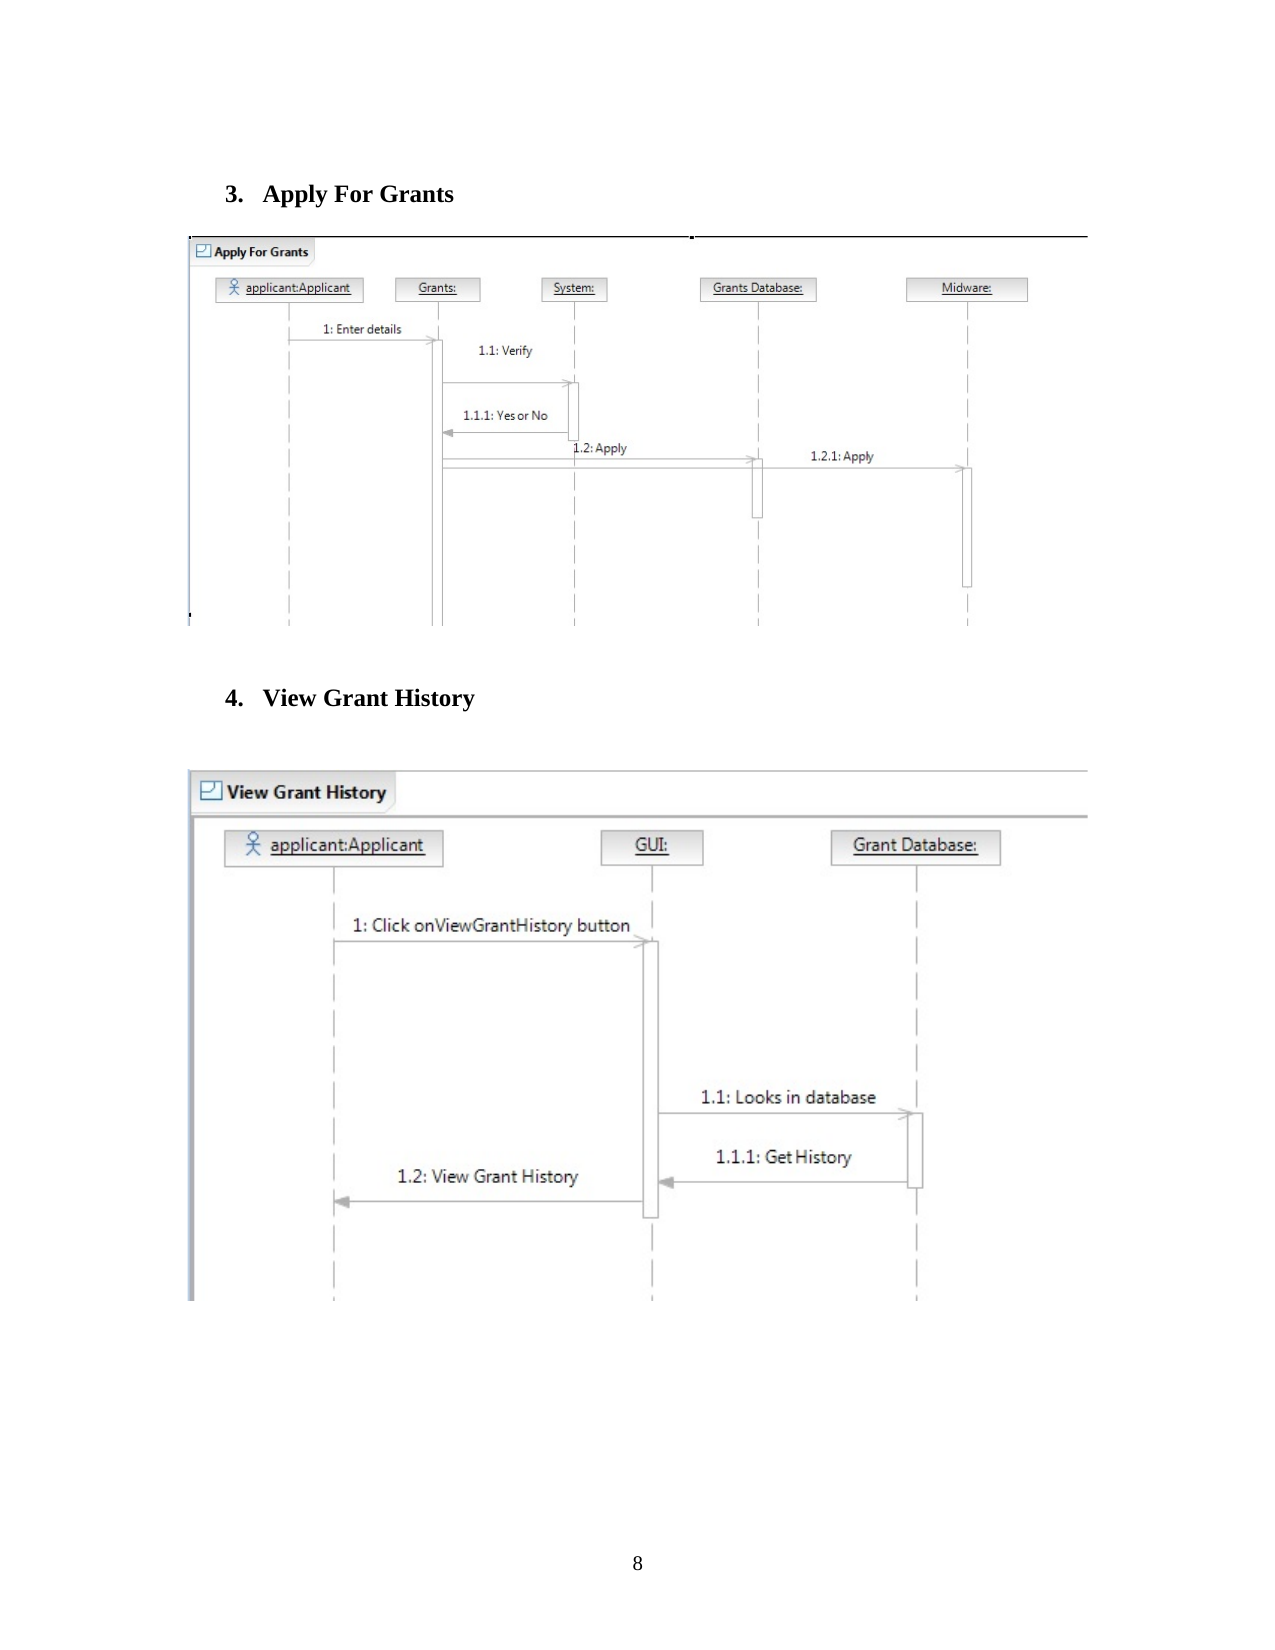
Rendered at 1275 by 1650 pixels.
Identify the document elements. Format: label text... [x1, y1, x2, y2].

picture [187, 769, 1088, 1301]
picture [187, 236, 1088, 626]
list View Grant History [225, 683, 1087, 712]
list Apply For Grants [225, 179, 1087, 207]
